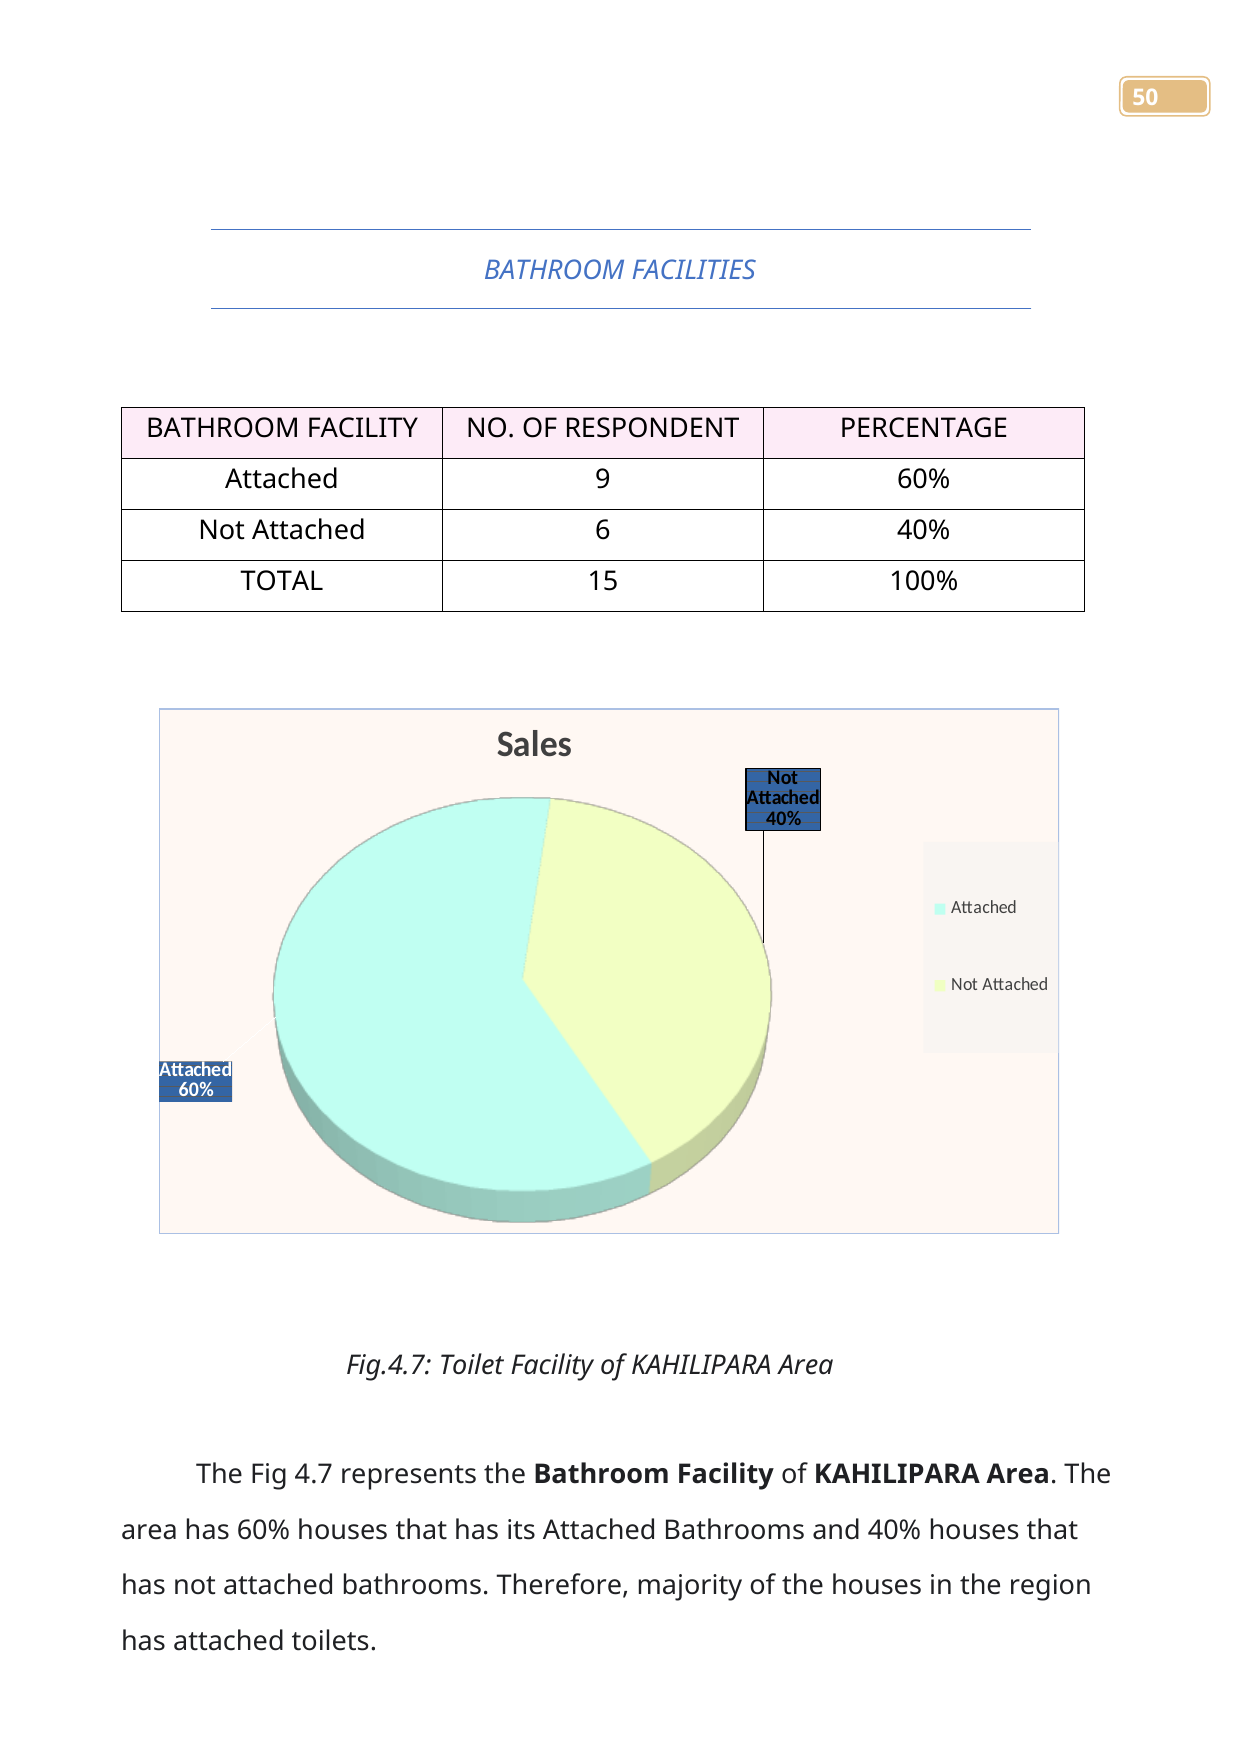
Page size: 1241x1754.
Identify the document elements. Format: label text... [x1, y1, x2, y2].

table_cell 9 [443, 459, 763, 509]
table_cell 15 [443, 561, 763, 611]
text BATHROOM FACILITIES [211, 230, 1031, 308]
text The Fig 4.7 represents the Bathroom Facility of KAHILIPARA Area. The area has 60% houses that has its Attached Bathrooms and 40% houses that has not attached bathrooms. Therefore, majority of the houses in the region has attached toilets. [121, 1455, 1121, 1658]
table_header BATHROOM FACILITY [122, 408, 442, 458]
table_cell 40% [764, 510, 1084, 560]
table_cell 60% [764, 459, 1084, 509]
table_cell 100% [764, 561, 1084, 611]
table_header NO. OF RESPONDENT [443, 408, 763, 458]
text Fig.4.7: Toilet Facility of KAHILIPARA Area [271, 1345, 1121, 1382]
table_cell TOTAL [122, 561, 442, 611]
table_cell Not Attached [122, 510, 442, 560]
table_cell Attached [122, 459, 442, 509]
table_cell 6 [443, 510, 763, 560]
table_header PERCENTAGE [764, 408, 1084, 458]
